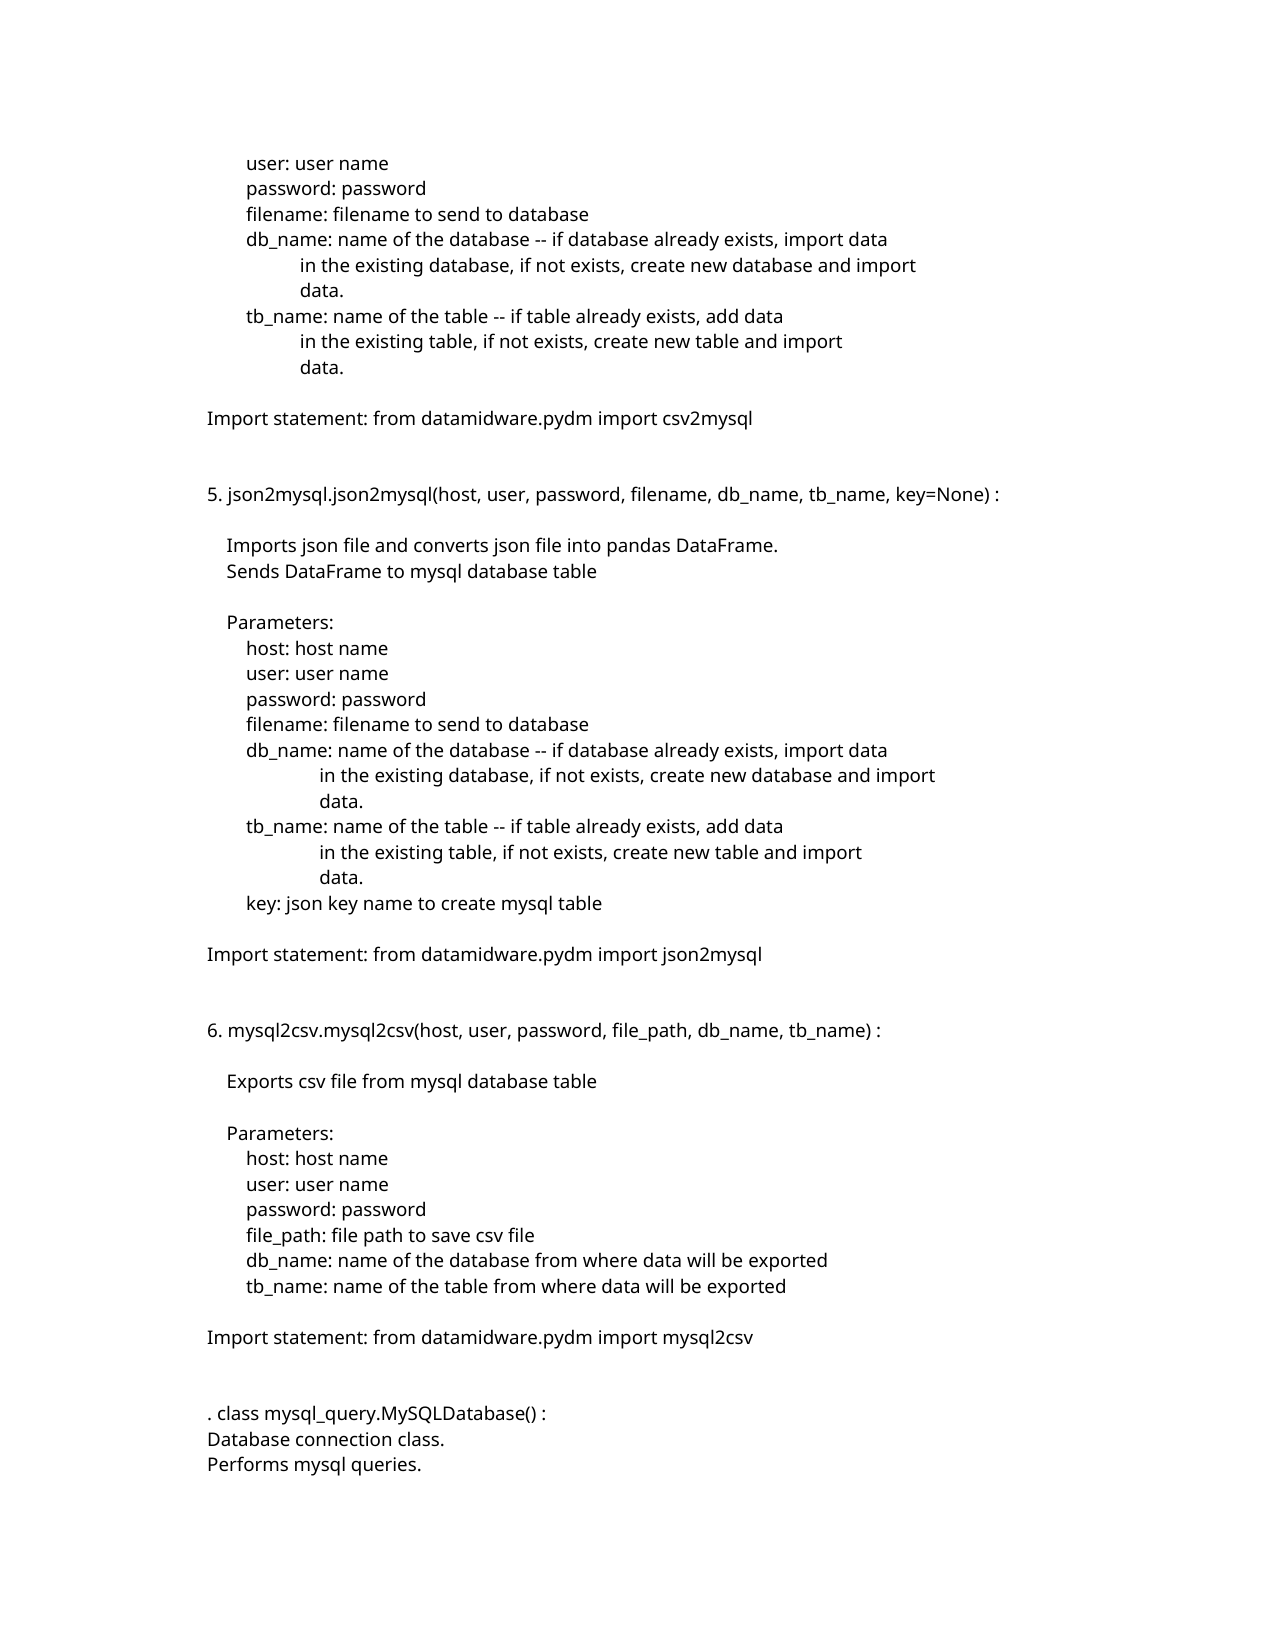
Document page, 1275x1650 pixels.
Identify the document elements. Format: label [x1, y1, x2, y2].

text [187, 150, 1087, 1477]
